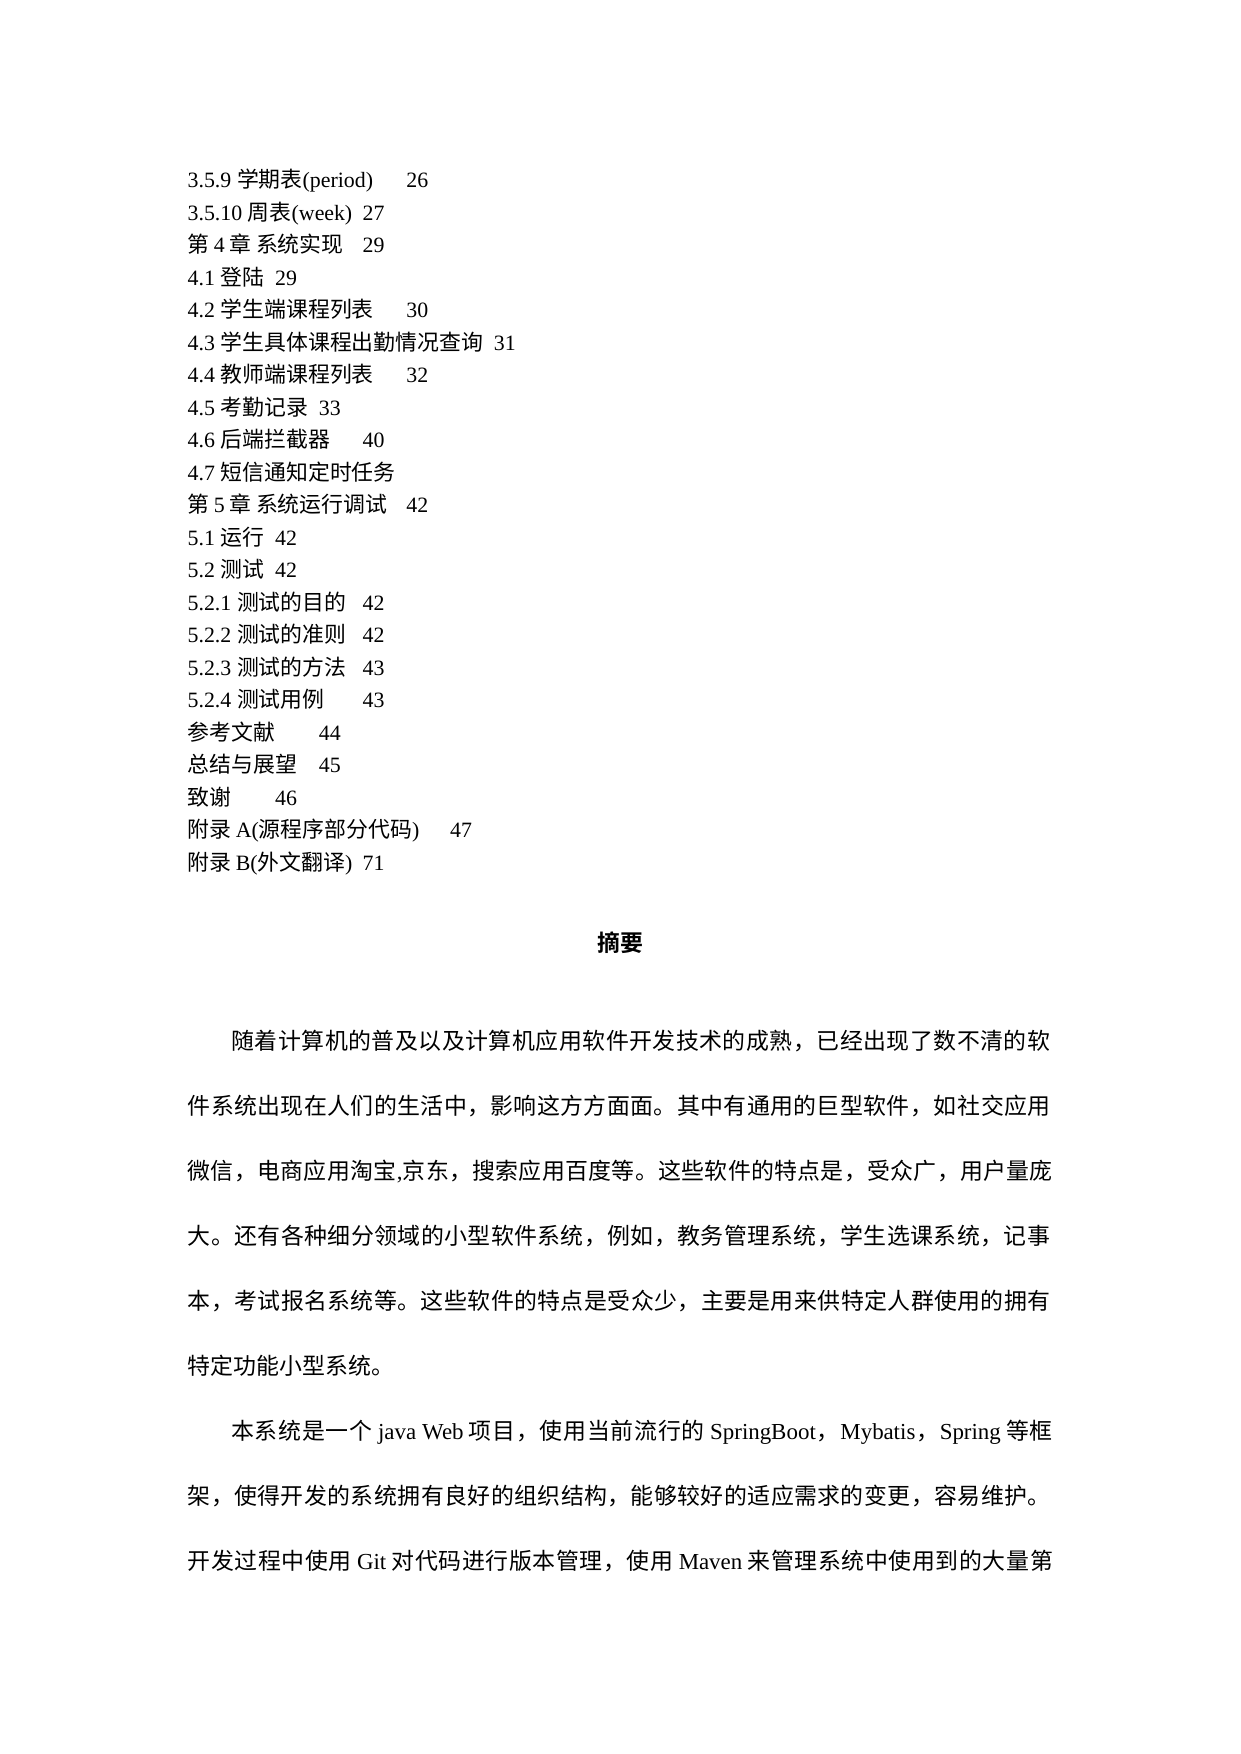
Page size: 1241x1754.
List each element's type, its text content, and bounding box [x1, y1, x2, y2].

text 摘要 [187, 909, 1053, 974]
text 总结与展望 45 [187, 747, 1053, 779]
text 致谢 46 [187, 779, 1053, 812]
text 5.2.2 测试的准则 42 [187, 617, 1053, 649]
text 4.7 短信通知定时任务 [187, 454, 1053, 487]
text 4.3 学生具体课程出勤情况查询 31 [187, 324, 1053, 357]
text 参考文献 44 [187, 714, 1053, 747]
text 3.5.10 周表(week) 27 [187, 194, 1053, 227]
text 4.6 后端拦截器 40 [187, 422, 1053, 454]
text 4.5 考勤记录 33 [187, 389, 1053, 422]
text 3.5.9 学期表(period) 26 [187, 162, 1053, 194]
text 4.4 教师端课程列表 32 [187, 357, 1053, 389]
text 5.2.1 测试的目的 42 [187, 584, 1053, 617]
text 5.2 测试 42 [187, 552, 1053, 584]
text 4.1 登陆 29 [187, 259, 1053, 292]
text 5.2.4 测试用例 43 [187, 682, 1053, 714]
text 附录A(源程序部分代码) 47 [187, 812, 1053, 844]
text 第4章 系统实现 29 [187, 227, 1053, 259]
text 5.2.3 测试的方法 43 [187, 649, 1053, 682]
text 5.1 运行 42 [187, 519, 1053, 552]
text 第5章 系统运行调试 42 [187, 487, 1053, 519]
text 附录B(外文翻译) 71 [187, 844, 1053, 877]
text 4.2 学生端课程列表 30 [187, 292, 1053, 324]
